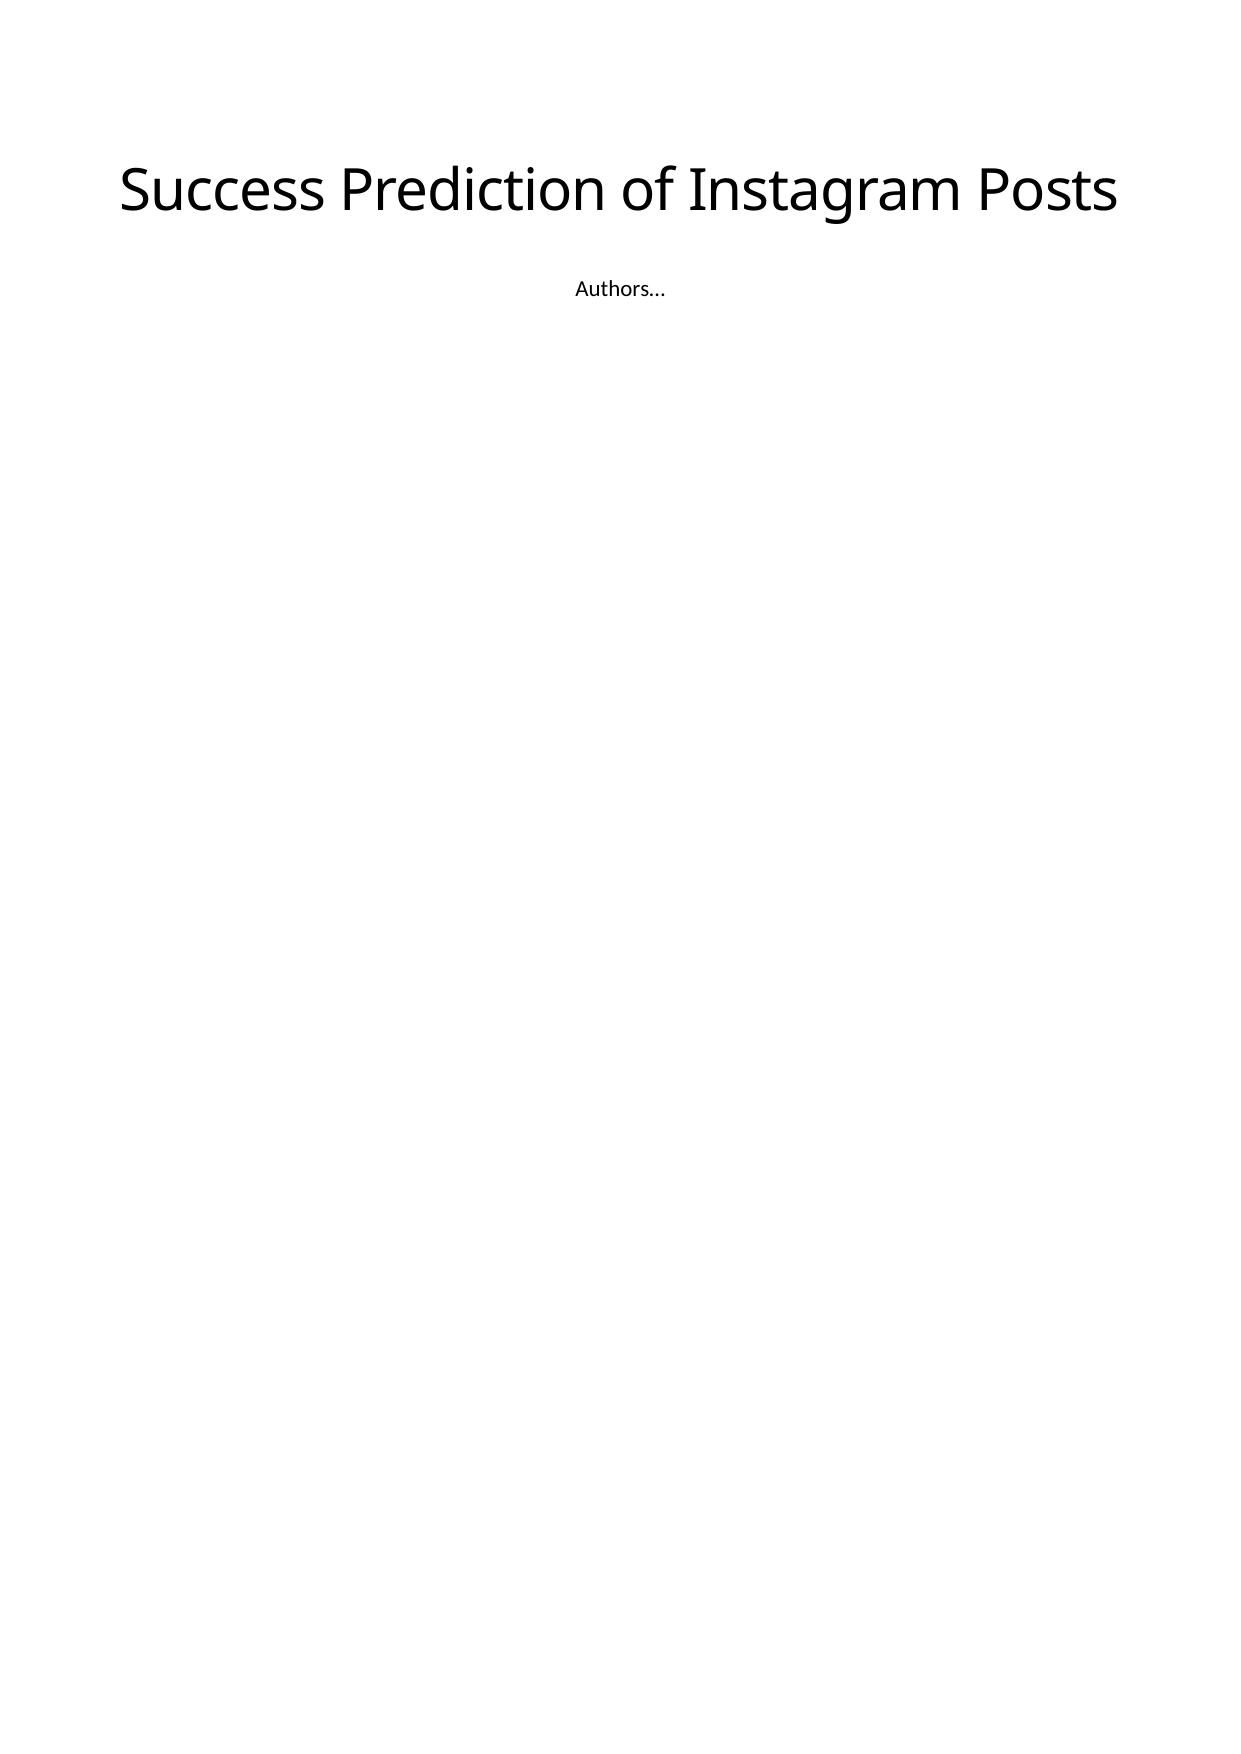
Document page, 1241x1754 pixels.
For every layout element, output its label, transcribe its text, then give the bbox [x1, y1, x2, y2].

title Success Prediction of Instagram Posts [118, 148, 1122, 227]
text Authors… [118, 274, 1122, 302]
